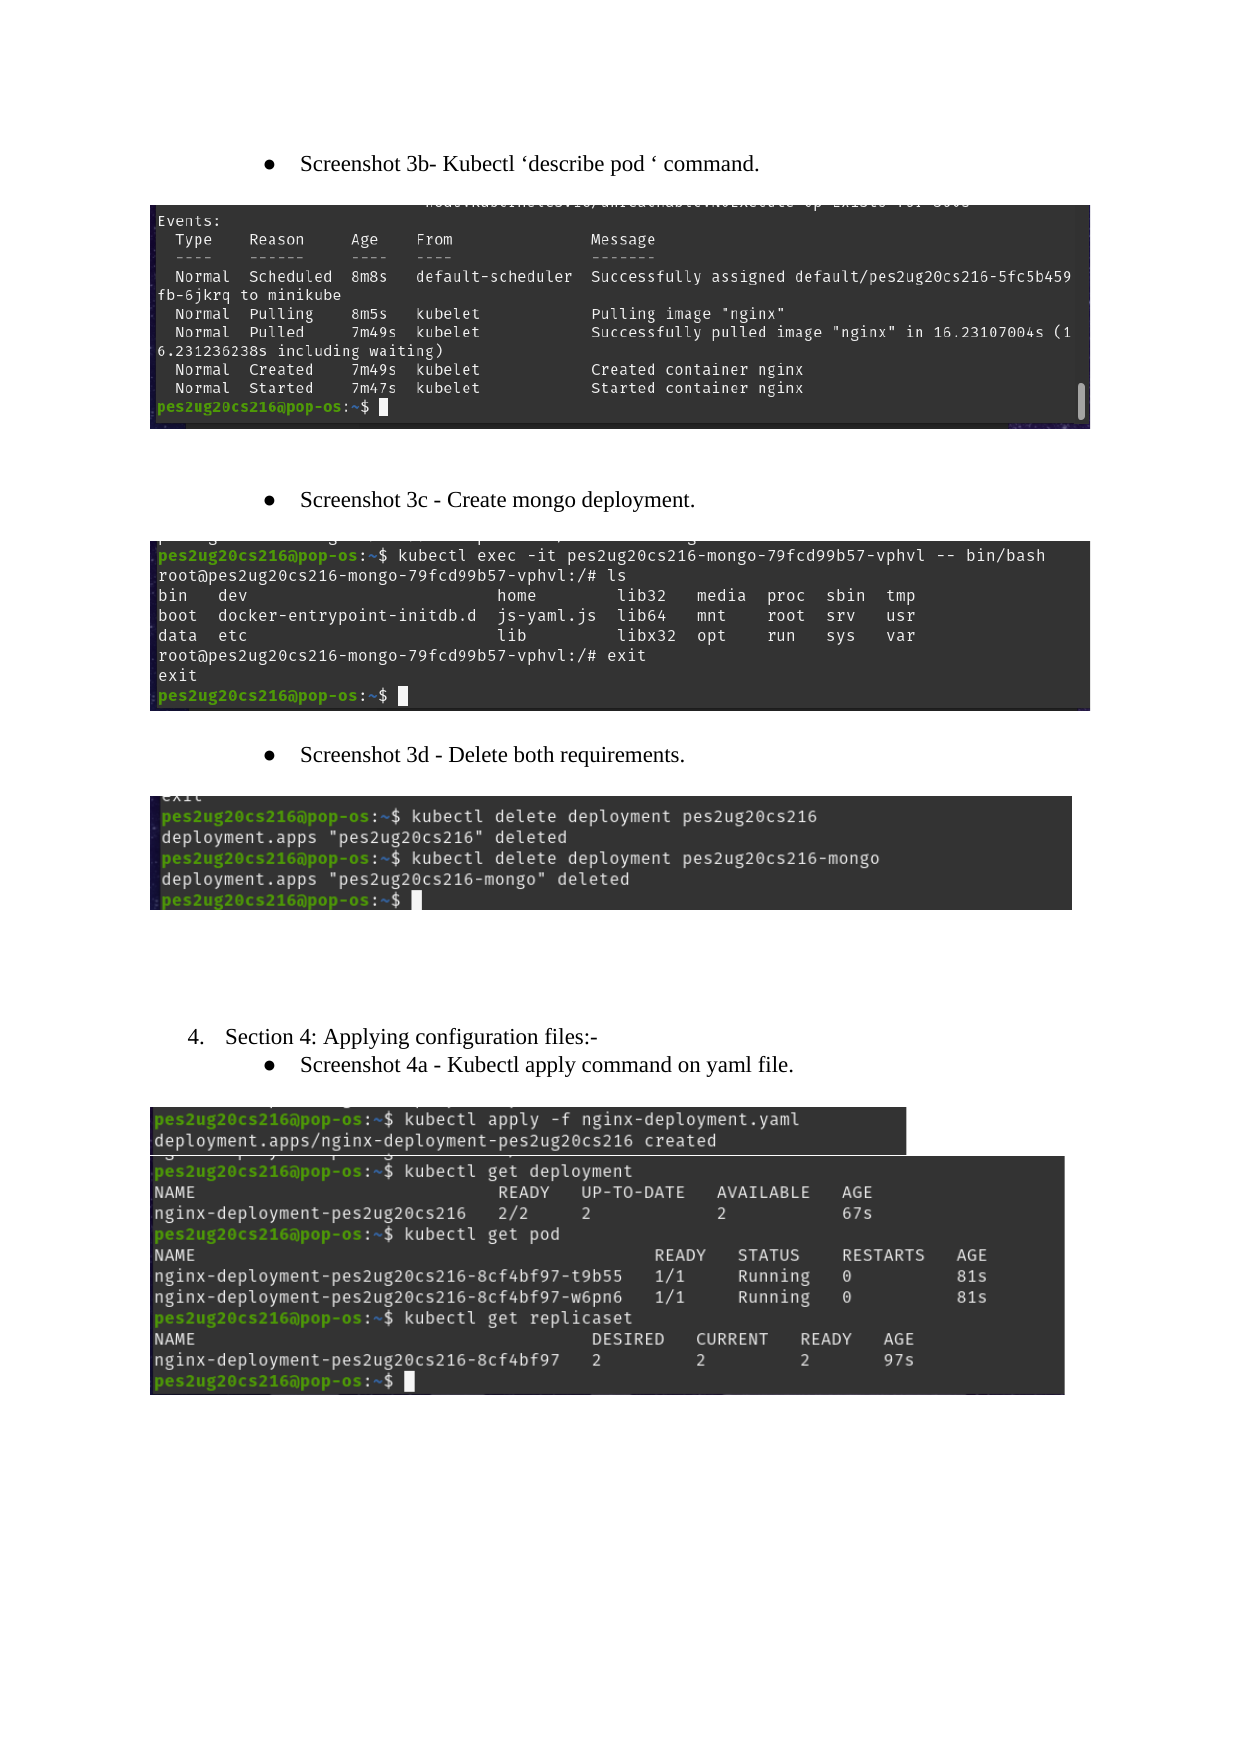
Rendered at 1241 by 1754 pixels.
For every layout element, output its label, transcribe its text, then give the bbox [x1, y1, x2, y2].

list Section 4: Applying configuration files:- [187, 1023, 1090, 1050]
picture [150, 796, 1072, 910]
picture [150, 1107, 907, 1155]
list Screenshot 4a - Kubectl apply command on yaml file. [262, 1051, 1090, 1078]
list Screenshot 3c - Create mongo deployment. [262, 486, 1090, 512]
picture [150, 541, 1091, 711]
picture [150, 205, 1091, 429]
picture [150, 1156, 1065, 1395]
list Screenshot 3d - Delete both requirements. [262, 741, 1090, 767]
list Screenshot 3b- Kubectl ‘describe pod ‘ command. [262, 150, 1090, 176]
